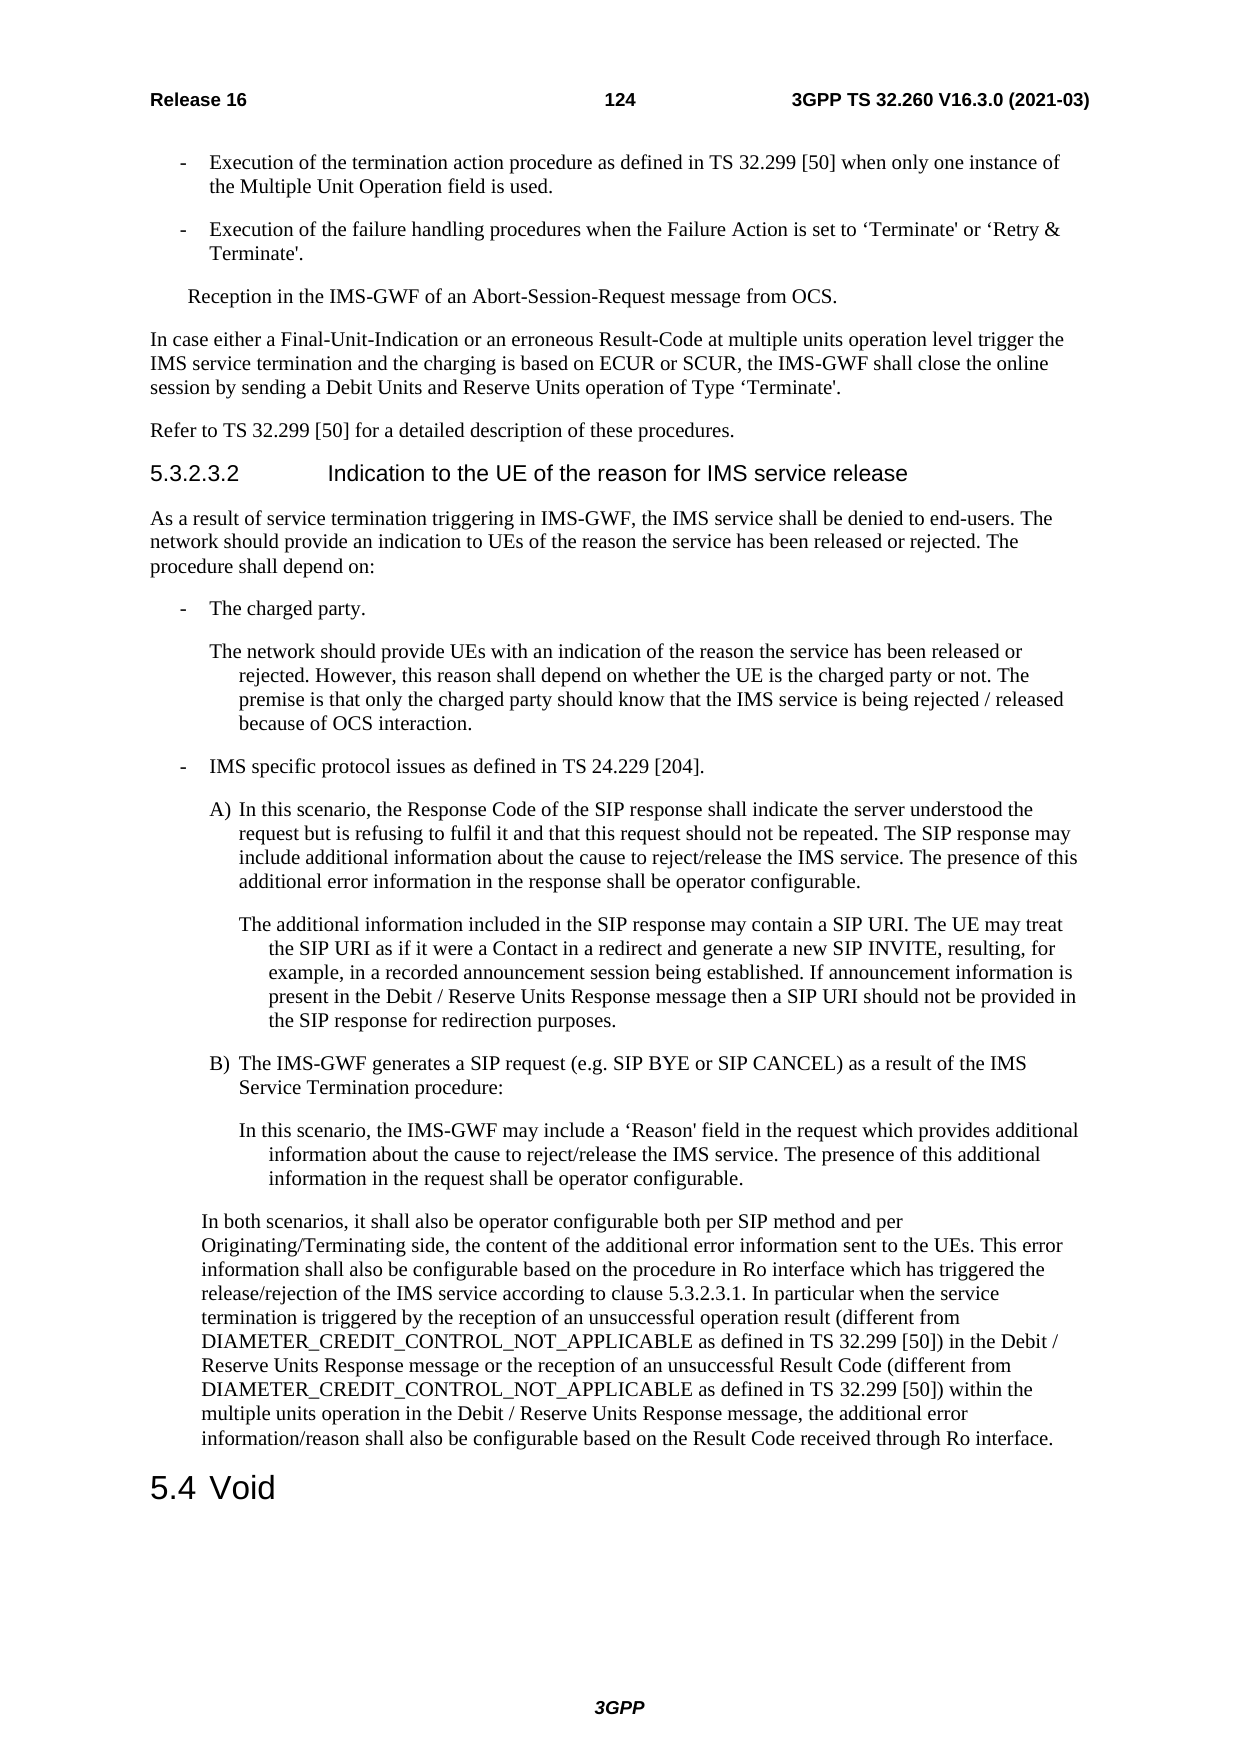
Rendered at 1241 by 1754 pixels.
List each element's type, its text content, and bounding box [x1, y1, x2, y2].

text The additional information included in the SIP response may contain a SIP URI. The UE may treat the SIP URI as if it were a Contact in a redirect and generate a new SIP INVITE, resulting, for example, in a recorded announcement session being established. If announcement information is present in the Debit / Reserve Units Response message then a SIP URI should not be provided in the SIP response for redirection purposes. [239, 912, 1090, 1032]
subtitle 5.3.2.3.2 Indication to the UE of the reason for IMS service release [150, 460, 1090, 487]
text The network should provide UEs with an indication of the reason the service has been released or rejected. However, this reason shall depend on whether the UE is the charged party or not. The premise is that only the charged party should know that the IMS service is being rejected / released because of OCS interaction. [209, 639, 1090, 735]
text Refer to TS 32.299 [50] for a detailed description of these procedures. [150, 417, 1090, 442]
text - IMS specific protocol issues as defined in TS 24.229 [204]. [179, 754, 1090, 778]
text In both scenarios, it shall also be operator configurable both per SIP method and per Originating/Terminating side, the content of the additional error information sent to the UEs. This error information shall also be configurable based on the procedure in Ro interface which has triggered the release/rejection of the IMS service according to clause 5.3.2.3.1. In particular when the service termination is triggered by the reception of an unsuccessful operation result (different from DIAMETER_CREDIT_CONTROL_NOT_APPLICABLE as defined in TS 32.299 [50]) in the Debit / Reserve Units Response message or the reception of an unsuccessful Result Code (different from DIAMETER_CREDIT_CONTROL_NOT_APPLICABLE as defined in TS 32.299 [50]) within the multiple units operation in the Debit / Reserve Units Response message, the additional error information/reason shall also be configurable based on the Result Code received through Ro interface. [201, 1209, 1090, 1449]
text - Execution of the failure handling procedures when the Failure Action is set to ‘Terminate' or ‘Retry & Terminate'. [179, 217, 1090, 265]
text - Execution of the termination action procedure as defined in TS 32.299 [50] when only one instance of the Multiple Unit Operation field is used. [179, 150, 1090, 198]
text As a result of service termination triggering in IMS-GWF, the IMS service shall be denied to end-users. The network should provide an indication to UEs of the reason the service has been released or rejected. The procedure shall depend on: [150, 505, 1090, 578]
text In this scenario, the IMS-GWF may include a ‘Reason' field in the request which provides additional information about the cause to reject/release the IMS service. The presence of this additional information in the request shall be operator configurable. [239, 1118, 1090, 1190]
text A) In this scenario, the Response Code of the SIP response shall indicate the server understood the request but is refusing to fulfil it and that this request should not be repeated. The SIP response may include additional information about the cause to reject/release the IMS service. The presence of this additional error information in the response shall be operator configurable. [209, 797, 1090, 893]
text - The charged party. [179, 596, 1090, 620]
text In case either a Final-Unit-Indication or an erroneous Result-Code at multiple units operation level trigger the IMS service termination and the charging is based on ECUR or SCUR, the IMS-GWF shall close the online session by sending a Debit Units and Reserve Units operation of Type ‘Terminate'. [150, 327, 1090, 399]
subtitle 5.4 Void [150, 1468, 1090, 1507]
text Reception in the IMS-GWF of an Abort-Session-Request message from OCS. [187, 284, 1090, 308]
text B) The IMS-GWF generates a SIP request (e.g. SIP BYE or SIP CANCEL) as a result of the IMS Service Termination procedure: [209, 1051, 1090, 1099]
